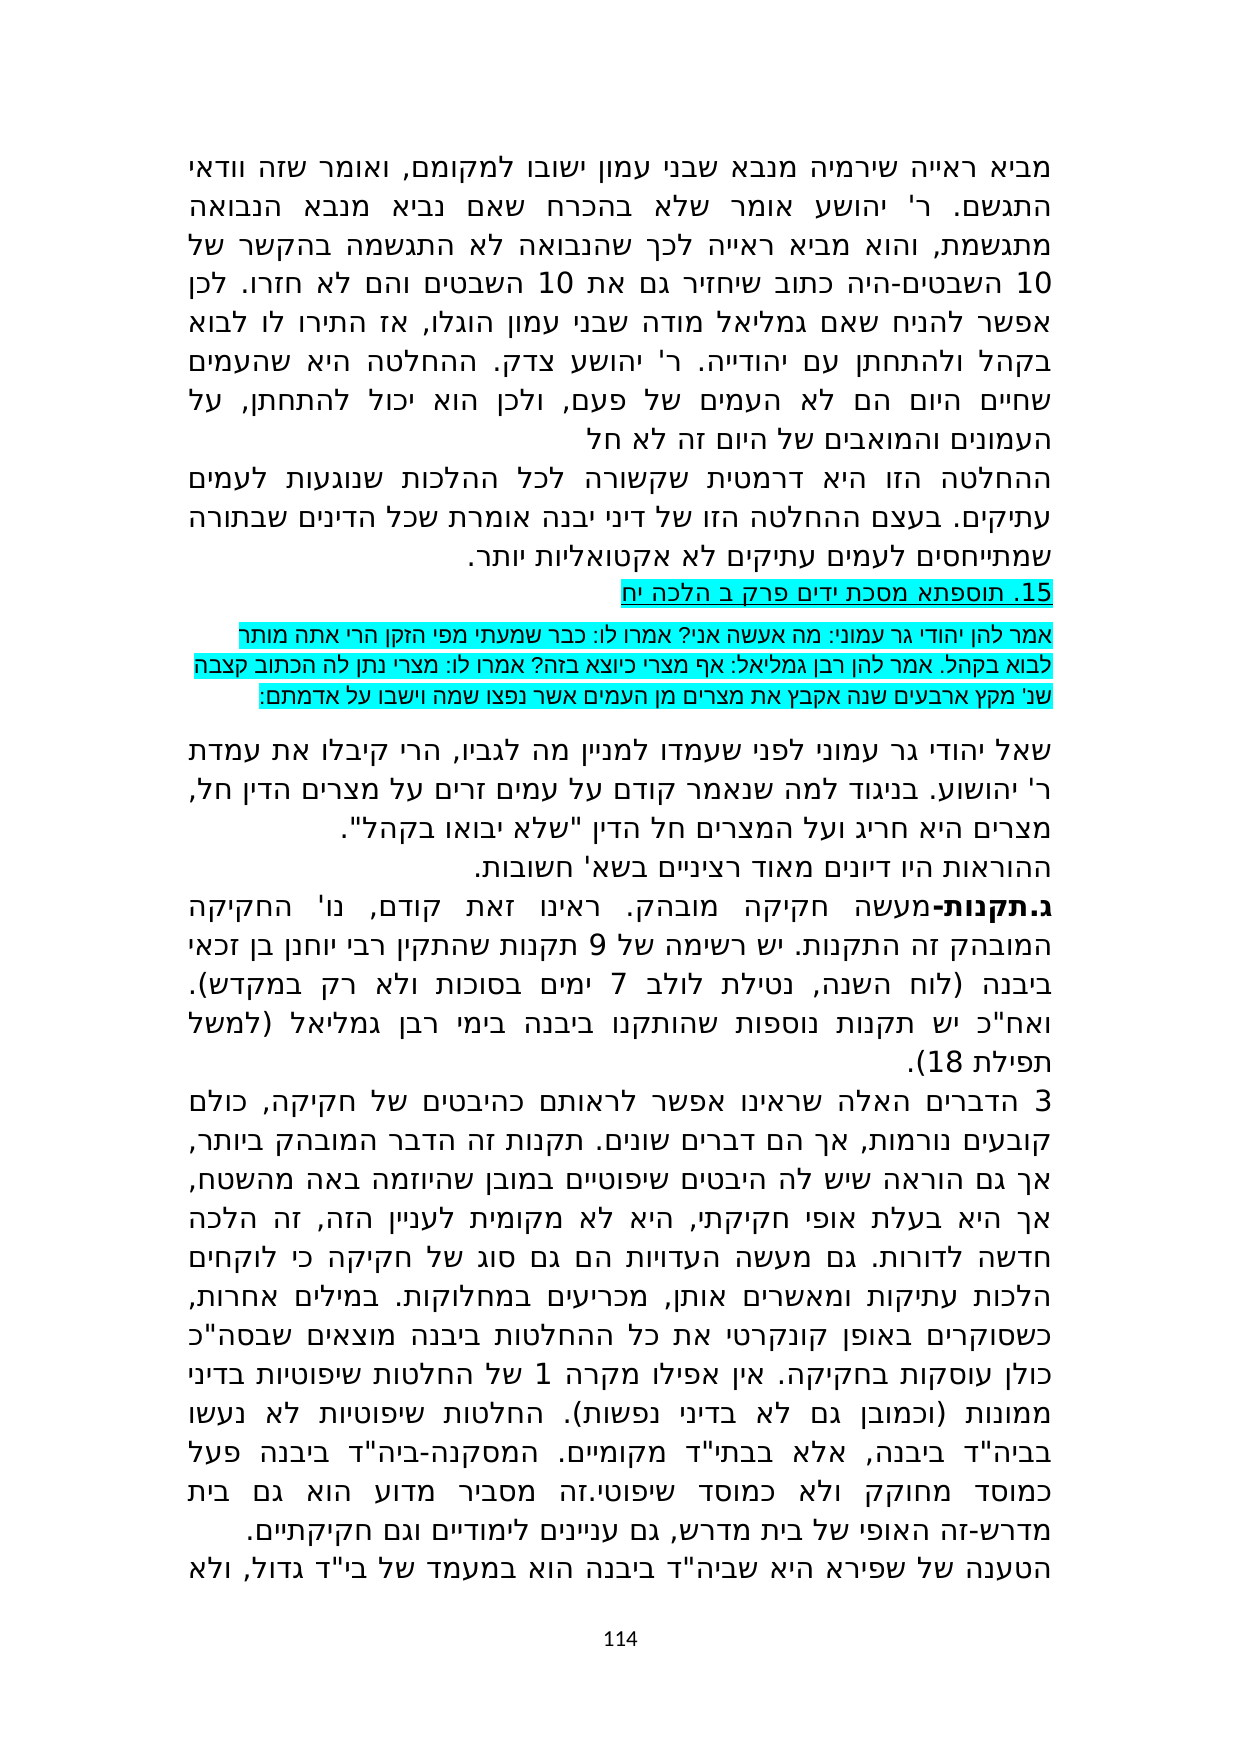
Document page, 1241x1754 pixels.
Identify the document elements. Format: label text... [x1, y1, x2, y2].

text ההחלטה הזו היא דרמטית שקשורה לכל ההלכות שנוגעות לעמים עתיקים. בעצם ההחלטה הזו של דיני יבנה אומרת שכל הדינים שבתורה שמתייחסים לעמים עתיקים לא אקטואליות יותר. [187, 462, 1053, 573]
subtitle 15. תוספתא מסכת ידים פרק ב הלכה יח [187, 578, 1053, 608]
text ג.תקנות-מעשה חקיקה מובהק. ראינו זאת קודם, נו' החקיקה המובהק זה התקנות. יש רשימה של 9 תקנות שהתקין רבי יוחנן בן זכאי ביבנה (לוח השנה, נטילת לולב 7 ימים בסוכות ולא רק במקדש). ואח"כ יש תקנות נוספות שהותקנו ביבנה בימי רבן גמליאל (למשל תפילת 18). [187, 889, 1053, 1079]
text שאל יהודי גר עמוני לפני שעמדו למניין מה לגביו, הרי קיבלו את עמדת ר' יהושוע. בניגוד למה שנאמר קודם על עמים זרים על מצרים הדין חל, מצרים היא חריג ועל המצרים חל הדין "שלא יבואו בקהל". [187, 734, 1053, 846]
text 3 הדברים האלה שראינו אפשר לראותם כהיבטים של חקיקה, כולם קובעים נורמות, אך הם דברים שונים. תקנות זה הדבר המובהק ביותר, אך גם הוראה שיש לה היבטים שיפוטיים במובן שהיוזמה באה מהשטח, אך היא בעלת אופי חקיקתי, היא לא מקומית לעניין הזה, זה הלכה חדשה לדורות. גם מעשה העדויות הם גם סוג של חקיקה כי לוקחים הלכות עתיקות ומאשרים אותן, מכריעים במחלוקות. במילים אחרות, כשסוקרים באופן קונקרטי את כל ההחלטות ביבנה מוצאים שבסה"כ כולן עוסקות בחקיקה. אין אפילו מקרה 1 של החלטות שיפוטיות בדיני ממונות (וכמובן גם לא בדיני נפשות). החלטות שיפוטיות לא נעשו בביה"ד ביבנה, אלא בבתי"ד מקומיים. המסקנה-ביה"ד ביבנה פעל כמוסד מחוקק ולא כמוסד שיפוטי.זה מסביר מדוע הוא גם בית מדרש-זה האופי של בית מדרש, גם עניינים לימודיים וגם חקיקתיים. [187, 1084, 1053, 1547]
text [187, 150, 1053, 457]
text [187, 1552, 1053, 1586]
text אמר להן יהודי גר עמוני: מה אעשה אני? אמרו לו: כבר שמעתי מפי הזקן הרי אתה מותר לבוא בקהל. אמר להן רבן גמליאל: אף מצרי כיוצא בזה? אמרו לו: מצרי נתן לה הכתוב קצבה שנ' מקץ ארבעים שנה אקבץ את מצרים מן העמים אשר נפצו שמה וישבו על אדמתם: [187, 622, 1053, 709]
text ההוראות היו דיונים מאוד רציניים בשא' חשובות. [187, 851, 1053, 884]
